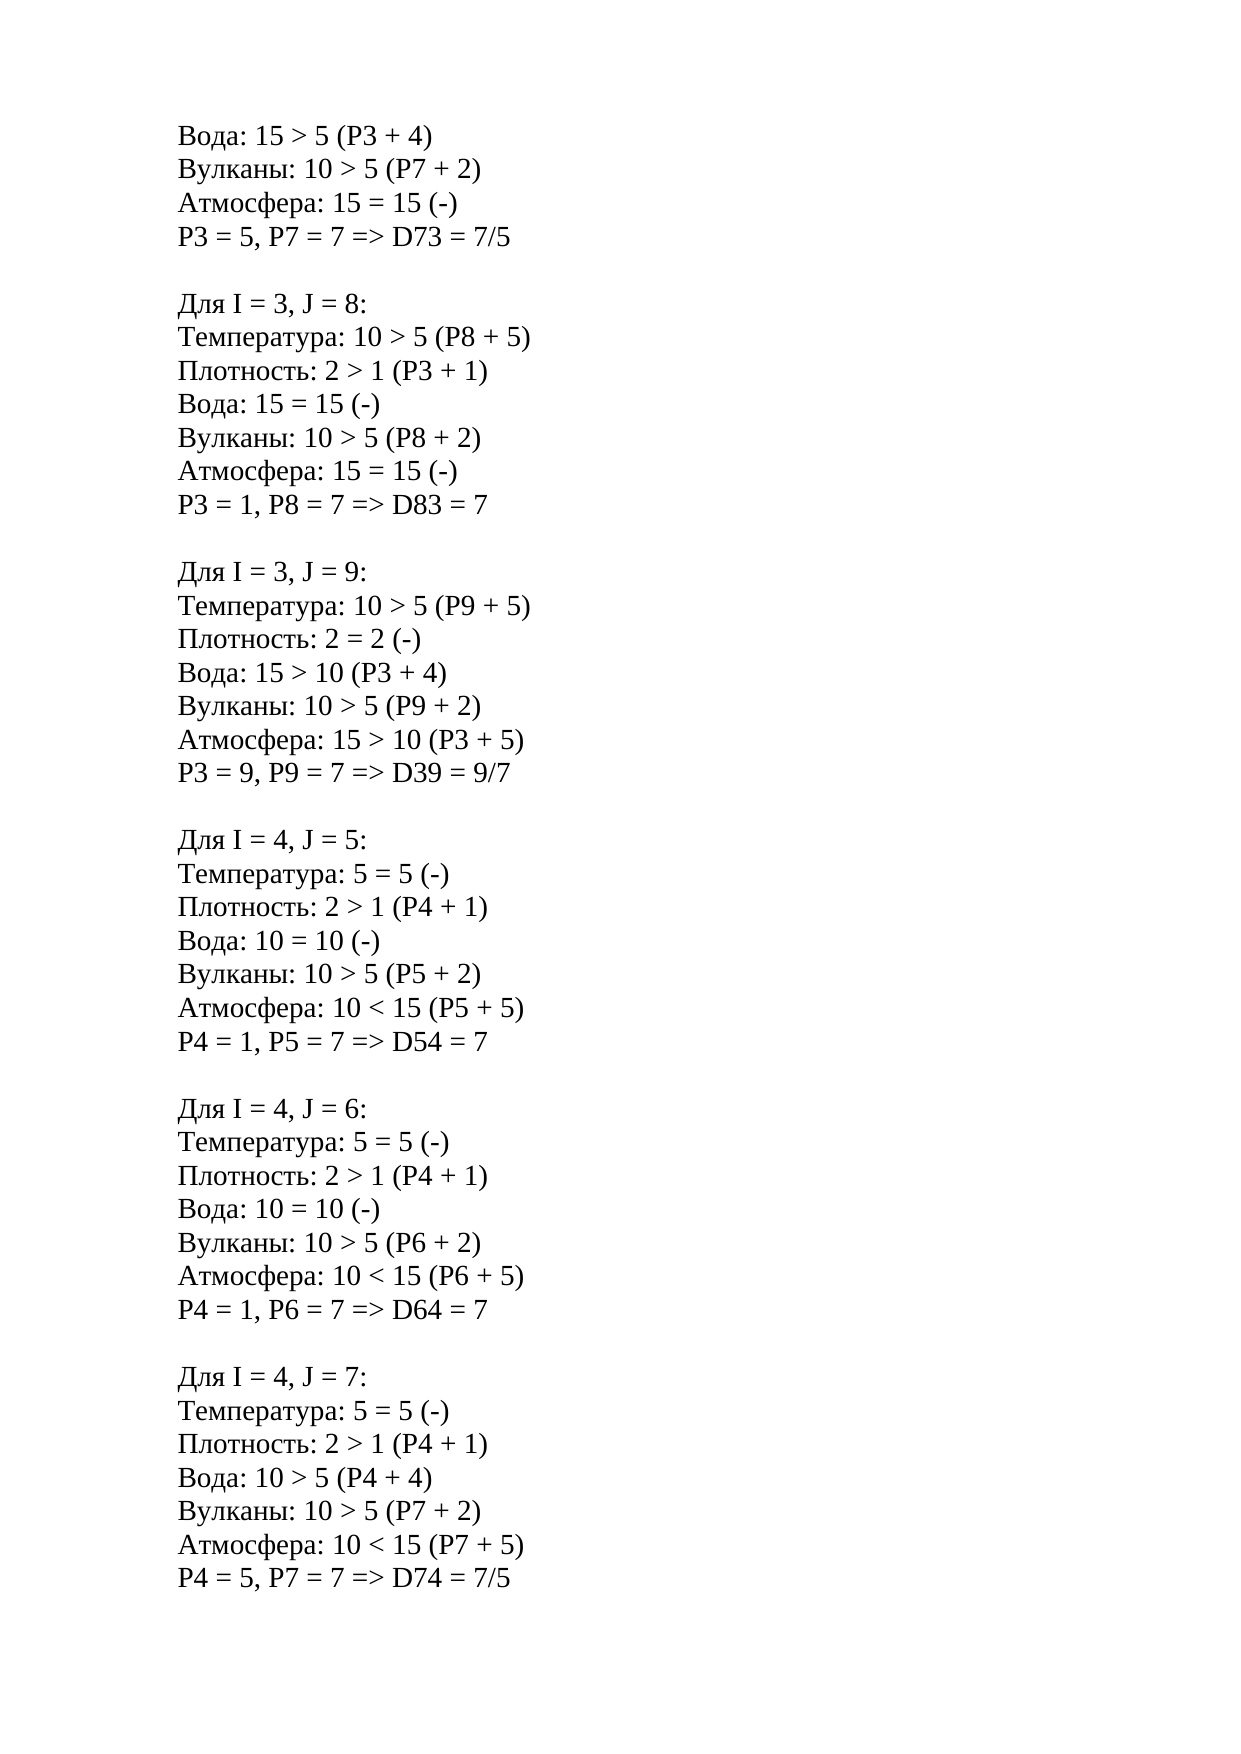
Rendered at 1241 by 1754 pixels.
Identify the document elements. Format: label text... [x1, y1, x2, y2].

text P4 = 1, P5 = 7 => D54 = 7 [177, 1024, 1152, 1057]
text Плотность: 2 = 2 (-) [177, 621, 1152, 655]
text Вода: 10 = 10 (-) [177, 1191, 1152, 1225]
text Температура: 5 = 5 (-) [177, 1124, 1152, 1158]
text Вода: 15 = 15 (-) [177, 386, 1152, 420]
text Вулканы: 10 > 5 (P7 + 2) [177, 1493, 1152, 1527]
text Вода: 10 = 10 (-) [177, 923, 1152, 957]
text Атмосфера: 15 = 15 (-) [177, 453, 1152, 487]
text Вода: 15 > 5 (P3 + 4) [177, 118, 1152, 152]
text Плотность: 2 > 1 (P4 + 1) [177, 1158, 1152, 1191]
text Плотность: 2 > 1 (P4 + 1) [177, 889, 1152, 923]
text P3 = 1, P8 = 7 => D83 = 7 [177, 487, 1152, 521]
text Температура: 10 > 5 (P9 + 5) [177, 588, 1152, 621]
text Атмосфера: 10 < 15 (P7 + 5) [177, 1527, 1152, 1560]
text Для I = 3, J = 9: [177, 554, 1152, 588]
text Вулканы: 10 > 5 (P7 + 2) [177, 152, 1152, 185]
text Температура: 5 = 5 (-) [177, 1393, 1152, 1426]
text P4 = 1, P6 = 7 => D64 = 7 [177, 1292, 1152, 1326]
text Для I = 4, J = 6: [177, 1091, 1152, 1124]
text Атмосфера: 10 < 15 (P6 + 5) [177, 1258, 1152, 1292]
text Температура: 10 > 5 (P8 + 5) [177, 319, 1152, 353]
text Для I = 4, J = 7: [177, 1359, 1152, 1393]
text Атмосфера: 10 < 15 (P5 + 5) [177, 990, 1152, 1024]
text Вода: 10 > 5 (P4 + 4) [177, 1460, 1152, 1493]
text Атмосфера: 15 = 15 (-) [177, 185, 1152, 219]
text Температура: 5 = 5 (-) [177, 856, 1152, 889]
text Плотность: 2 > 1 (P3 + 1) [177, 353, 1152, 386]
text P4 = 5, P7 = 7 => D74 = 7/5 [177, 1560, 1152, 1594]
text Плотность: 2 > 1 (P4 + 1) [177, 1426, 1152, 1460]
text Вулканы: 10 > 5 (P8 + 2) [177, 420, 1152, 453]
text Вулканы: 10 > 5 (P6 + 2) [177, 1225, 1152, 1258]
text Атмосфера: 15 > 10 (P3 + 5) [177, 722, 1152, 755]
text Вулканы: 10 > 5 (P5 + 2) [177, 957, 1152, 990]
text P3 = 9, P9 = 7 => D39 = 9/7 [177, 755, 1152, 789]
text Вода: 15 > 10 (P3 + 4) [177, 655, 1152, 688]
text Вулканы: 10 > 5 (P9 + 2) [177, 688, 1152, 722]
text Для I = 4, J = 5: [177, 822, 1152, 856]
text P3 = 5, P7 = 7 => D73 = 7/5 [177, 219, 1152, 252]
text Для I = 3, J = 8: [177, 286, 1152, 319]
